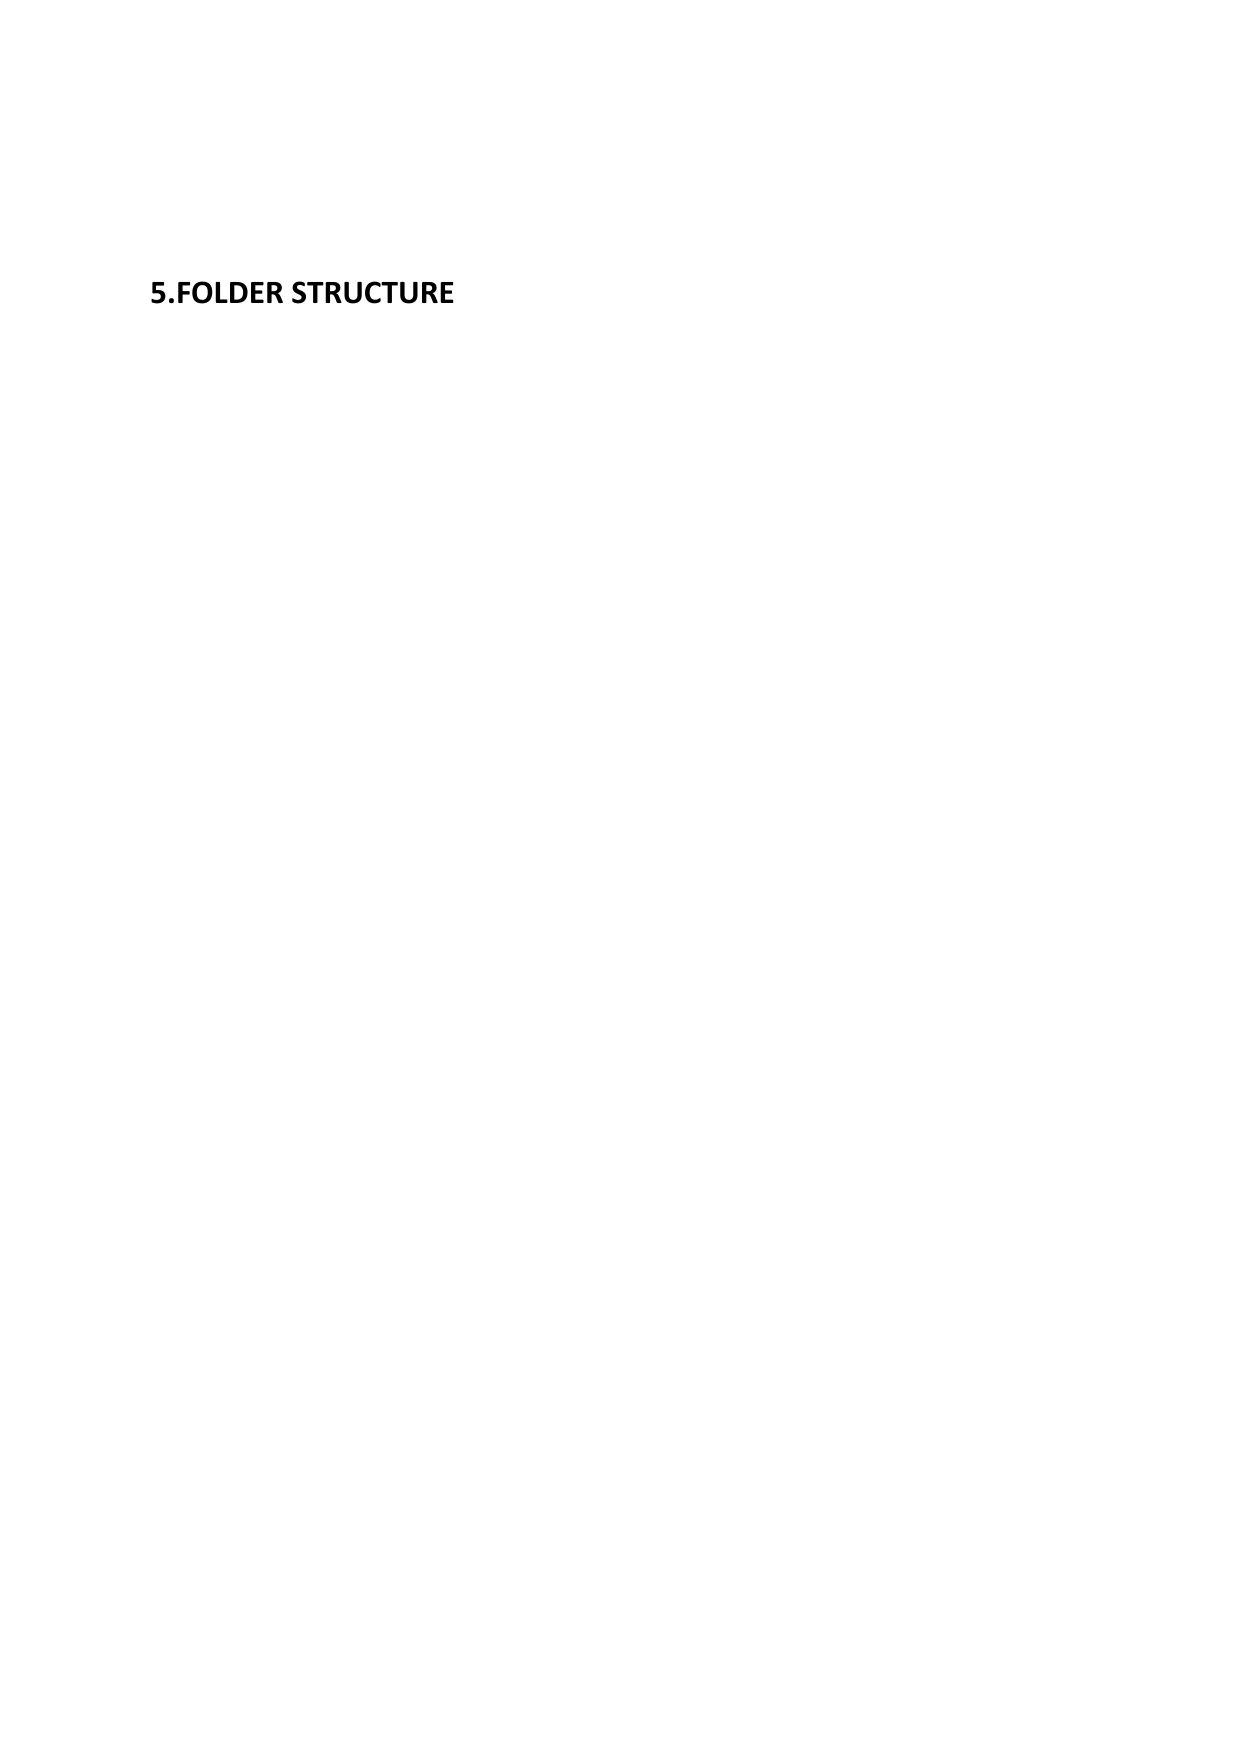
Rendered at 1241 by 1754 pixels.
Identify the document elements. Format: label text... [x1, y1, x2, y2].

text 5.FOLDER STRUCTURE [150, 271, 1090, 312]
